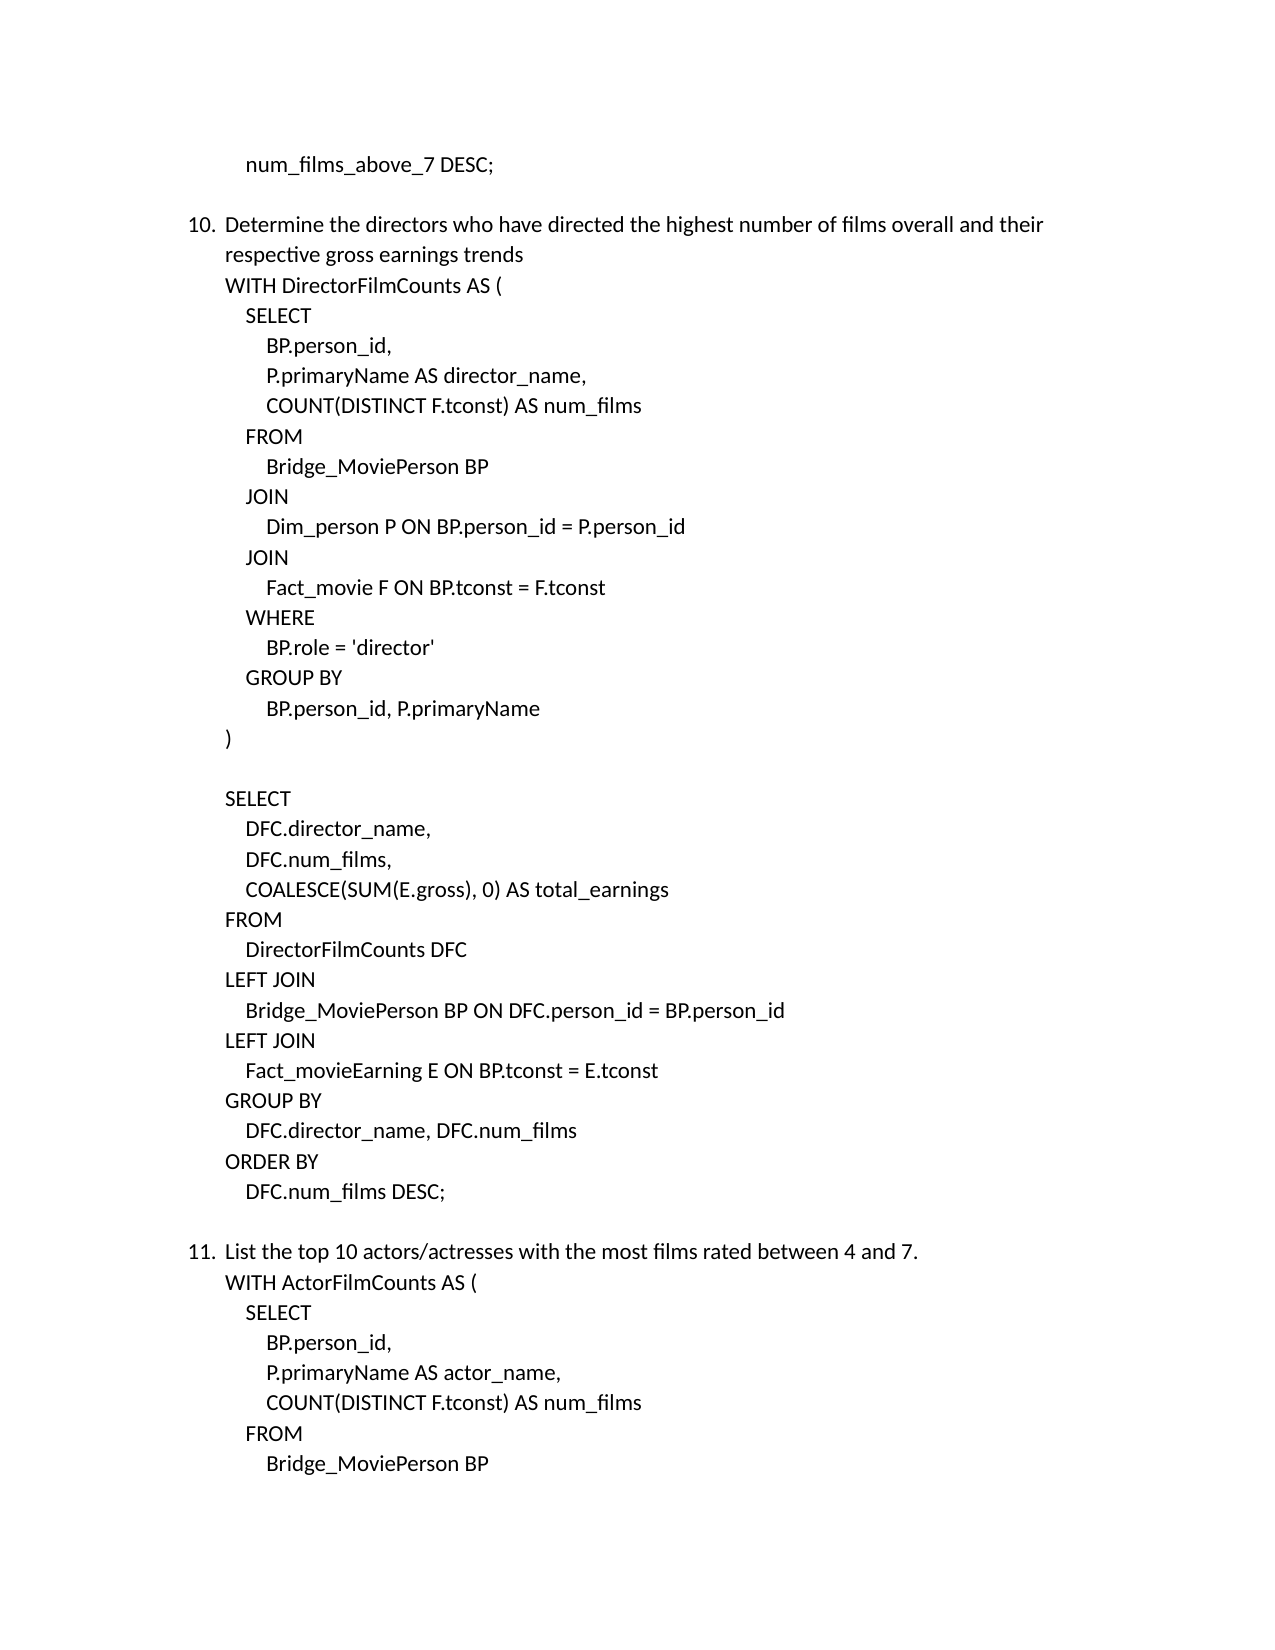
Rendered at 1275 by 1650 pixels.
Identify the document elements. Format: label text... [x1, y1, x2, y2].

list COALESCE(SUM(E.gross), 0) AS total_earnings [225, 875, 1125, 903]
list Bridge_MoviePerson BP [225, 452, 1125, 480]
list ) [225, 724, 1125, 752]
list DFC.num_films, [225, 845, 1125, 873]
list num_films_above_7 DESC; [225, 150, 1125, 178]
list Bridge_MoviePerson BP [225, 1449, 1125, 1477]
list DFC.director_name, DFC.num_films [225, 1117, 1125, 1145]
list WITH DirectorFilmCounts AS ( [225, 271, 1125, 299]
list GROUP BY [225, 1086, 1125, 1114]
list FROM [225, 905, 1125, 933]
list P.primaryName AS director_name, [225, 361, 1125, 389]
list COUNT(DISTINCT F.tconst) AS num_films [225, 1388, 1125, 1417]
list ORDER BY [225, 1147, 1125, 1175]
list List the top 10 actors/actresses with the most films rated between 4 and 7. [187, 1237, 1125, 1266]
list SELECT [225, 301, 1125, 329]
list FROM [225, 1419, 1125, 1447]
list SELECT [225, 784, 1125, 812]
list P.primaryName AS actor_name, [225, 1358, 1125, 1386]
list Fact_movieEarning E ON BP.tconst = E.tconst [225, 1056, 1125, 1084]
list DFC.num_films DESC; [225, 1177, 1125, 1205]
list BP.person_id, [225, 1328, 1125, 1356]
list GROUP BY [225, 663, 1125, 692]
list COUNT(DISTINCT F.tconst) AS num_films [225, 392, 1125, 420]
list LEFT JOIN [225, 1026, 1125, 1054]
list WITH ActorFilmCounts AS ( [225, 1268, 1125, 1296]
list LEFT JOIN [225, 966, 1125, 994]
list Fact_movie F ON BP.tconst = F.tconst [225, 573, 1125, 601]
list WHERE [225, 603, 1125, 631]
list BP.role = 'director' [225, 633, 1125, 661]
list Dim_person P ON BP.person_id = P.person_id [225, 512, 1125, 541]
list JOIN [225, 543, 1125, 571]
list SELECT [225, 1298, 1125, 1326]
list BP.person_id, P.primaryName [225, 694, 1125, 722]
list DFC.director_name, [225, 814, 1125, 843]
list JOIN [225, 482, 1125, 510]
list DirectorFilmCounts DFC [225, 935, 1125, 963]
list BP.person_id, [225, 331, 1125, 359]
list Bridge_MoviePerson BP ON DFC.person_id = BP.person_id [225, 996, 1125, 1024]
list Determine the directors who have directed the highest number of films overall and their respective gross earnings trends [187, 210, 1125, 269]
list FROM [225, 422, 1125, 450]
